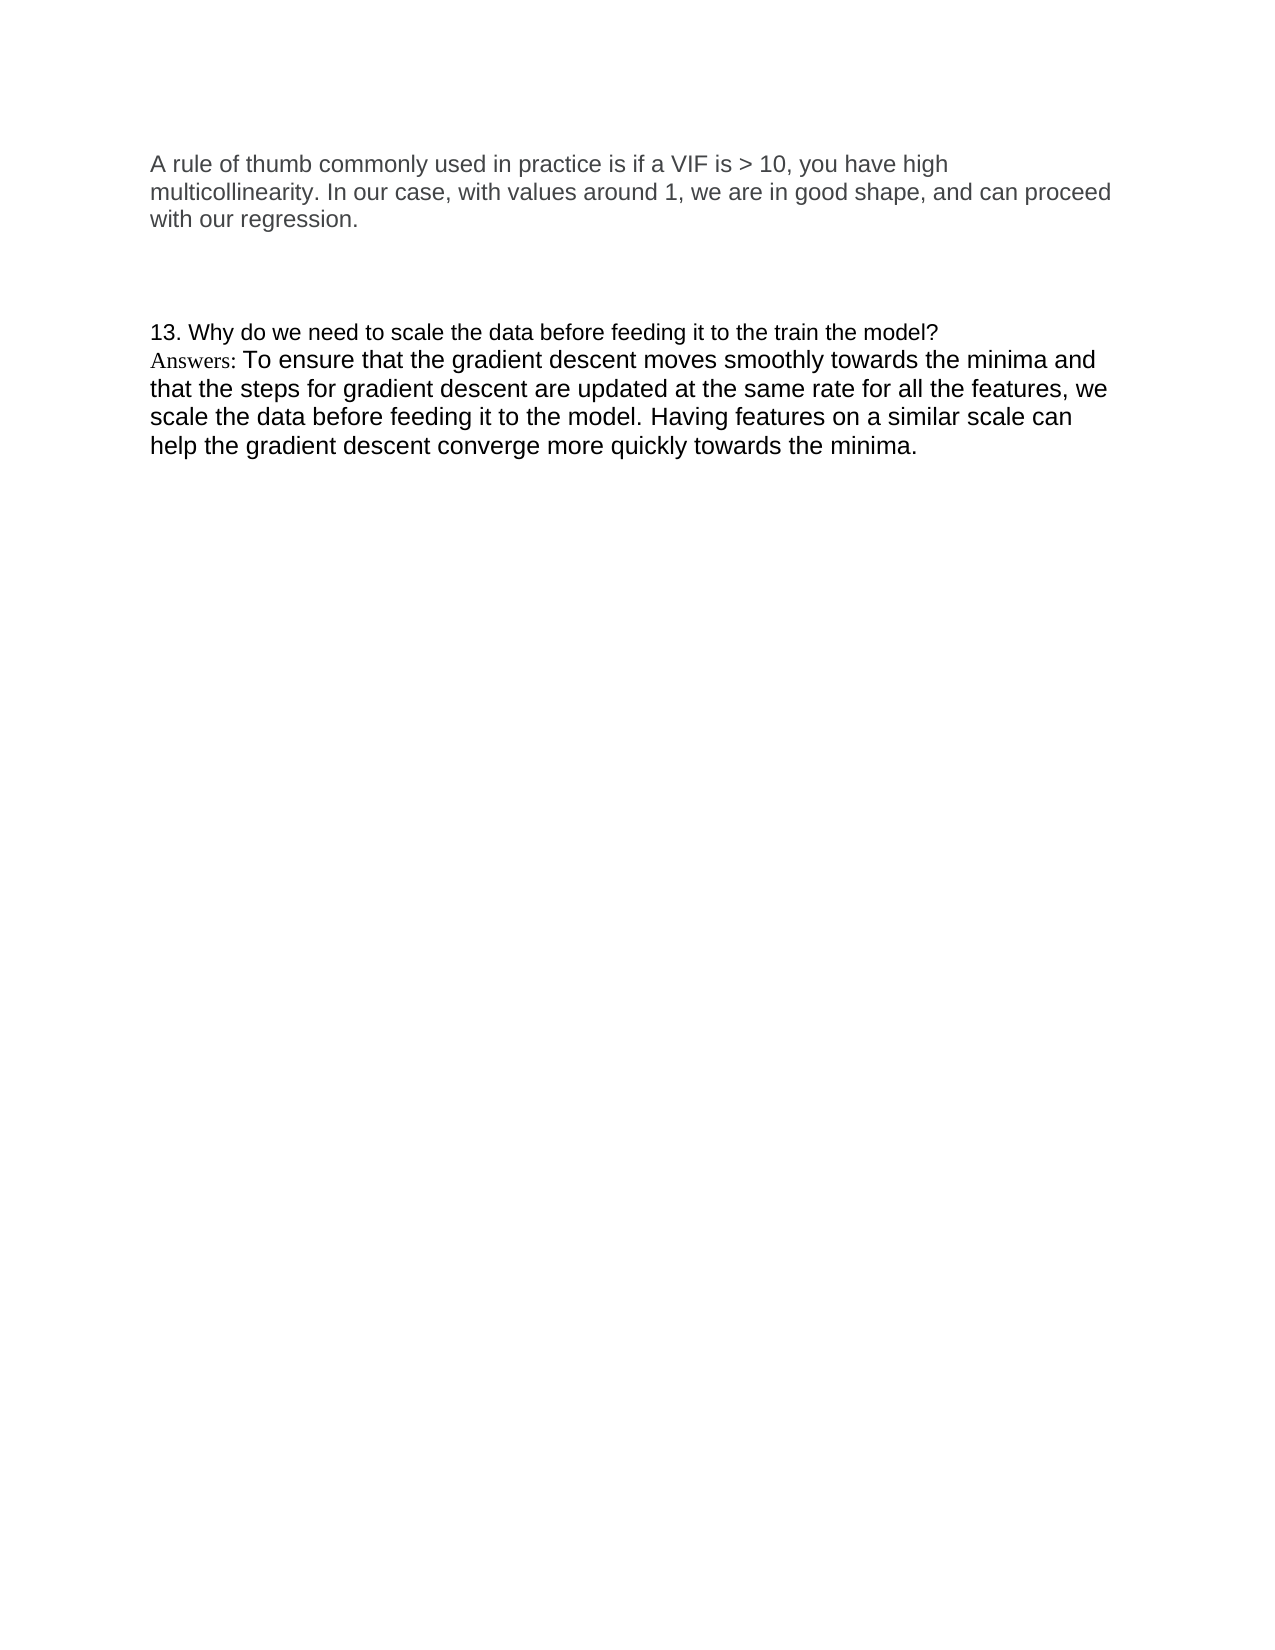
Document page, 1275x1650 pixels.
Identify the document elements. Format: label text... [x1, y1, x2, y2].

text 13. Why do we need to scale the data before feeding it to the train the model? [150, 318, 1125, 345]
text A rule of thumb commonly used in practice is if a VIF is > 10, you have high multicollinearity. In our case, with values around 1, we are in good shape, and can proceed with our regression. [366, 150, 1125, 233]
text Answers: To ensure that the gradient descent moves smoothly towards the minima and that the steps for gradient descent are updated at the same rate for all the features, we scale the data before feeding it to the model. Having features on a similar scale can help the gradient descent converge more quickly towards the minima. [150, 345, 1125, 460]
